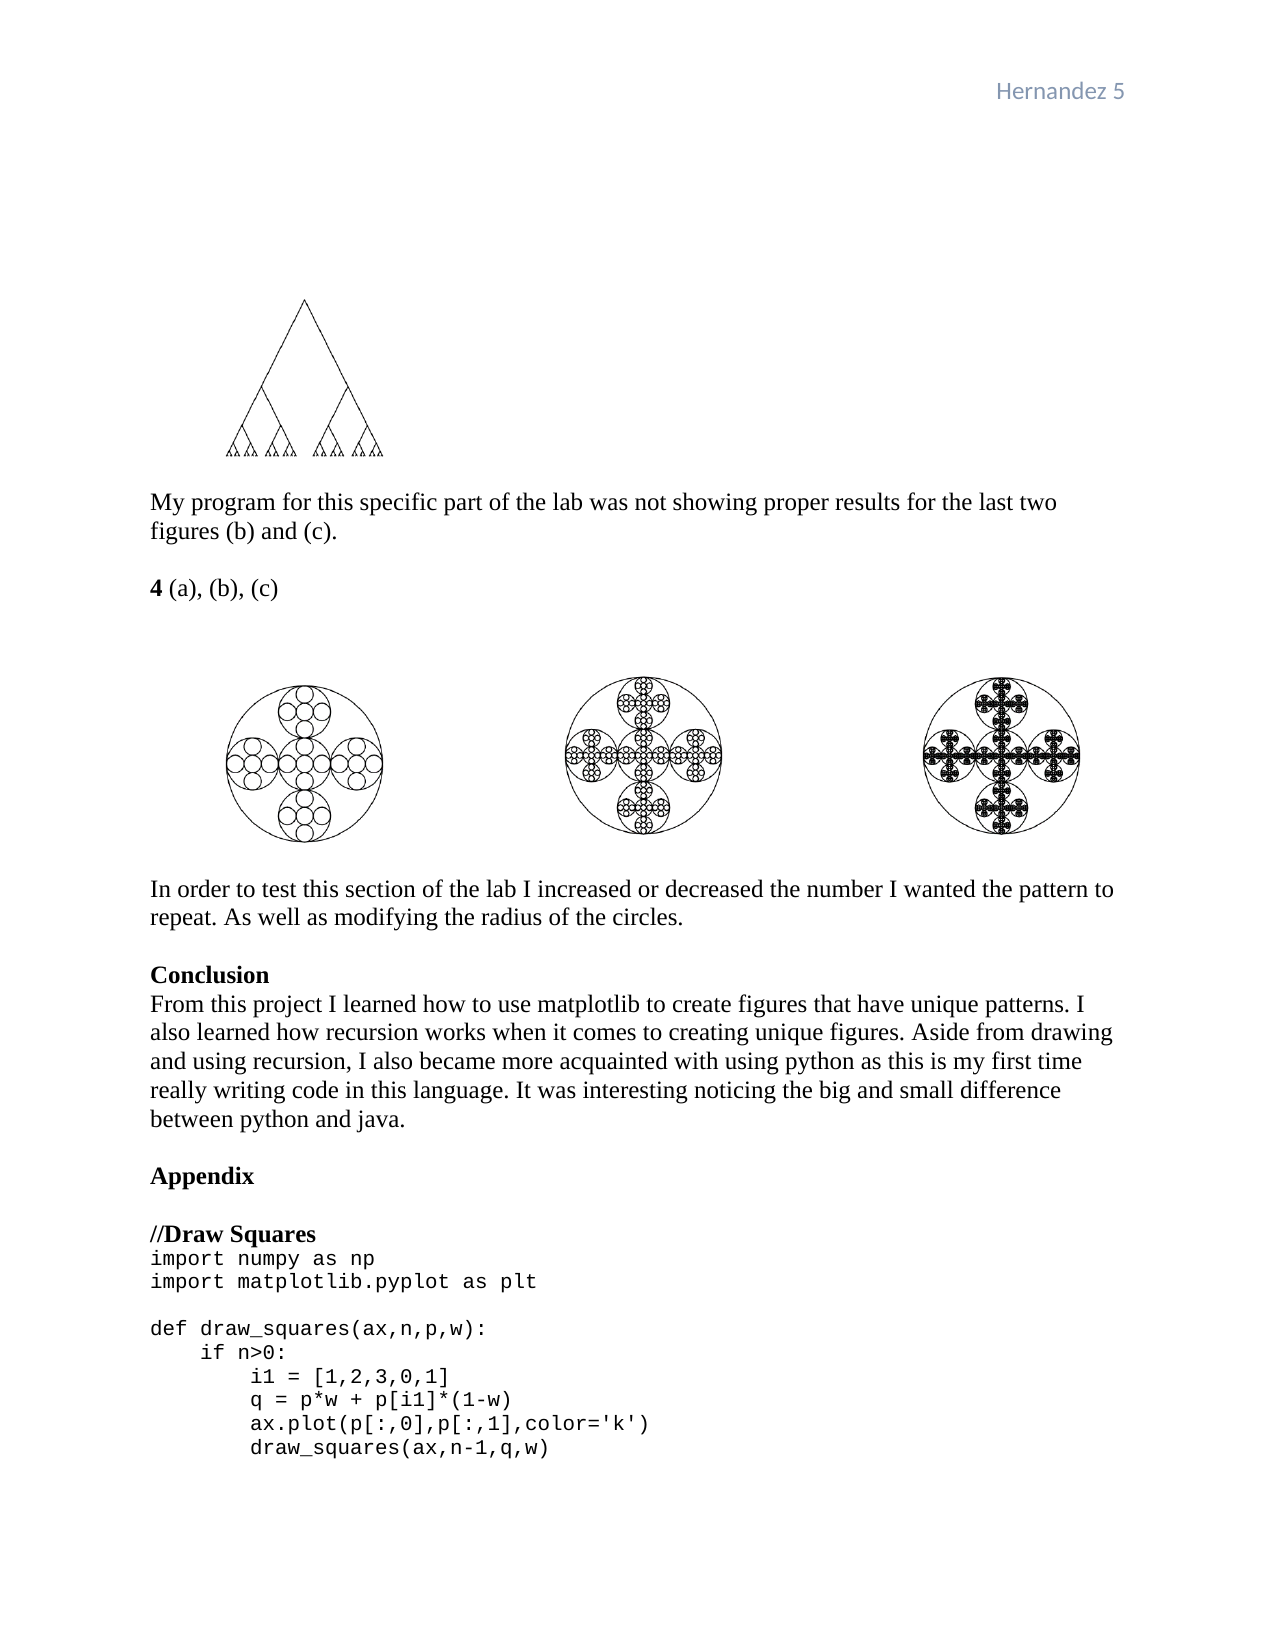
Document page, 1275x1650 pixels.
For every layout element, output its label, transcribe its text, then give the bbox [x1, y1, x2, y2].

text draw_squares(ax,n-1,q,w) [150, 1437, 1125, 1460]
text //Draw Squares [150, 1219, 1125, 1247]
text if n>0: [150, 1342, 1125, 1366]
text 4 (a), (b), (c) [150, 573, 1125, 602]
text i1 = [1,2,3,0,1] [150, 1366, 1125, 1389]
text import matplotlib.pyplot as plt [150, 1271, 1125, 1295]
text My program for this specific part of the lab was not showing proper results for the last two figures (b) and (c). [150, 265, 1125, 545]
picture [847, 643, 1148, 866]
text q = p*w + p[i1]*(1-w) [150, 1389, 1125, 1413]
text import numpy as np [150, 1247, 1125, 1271]
text def draw_squares(ax,n,p,w): [150, 1318, 1125, 1342]
text ax.plot(p[:,0],p[:,1],color='k') [150, 1413, 1125, 1437]
text Appendix [150, 1161, 1125, 1190]
picture [150, 651, 451, 874]
text Conclusion [150, 960, 1125, 989]
text From this project I learned how to use matplotlib to create figures that have unique patterns. I also learned how recursion works when it comes to creating unique figures. Aside from drawing and using recursion, I also became more acquainted with using python as this is my first time really writing code in this language. It was interesting noticing the big and small difference between python and java. [150, 989, 1125, 1132]
picture [150, 265, 451, 488]
picture [489, 642, 789, 866]
